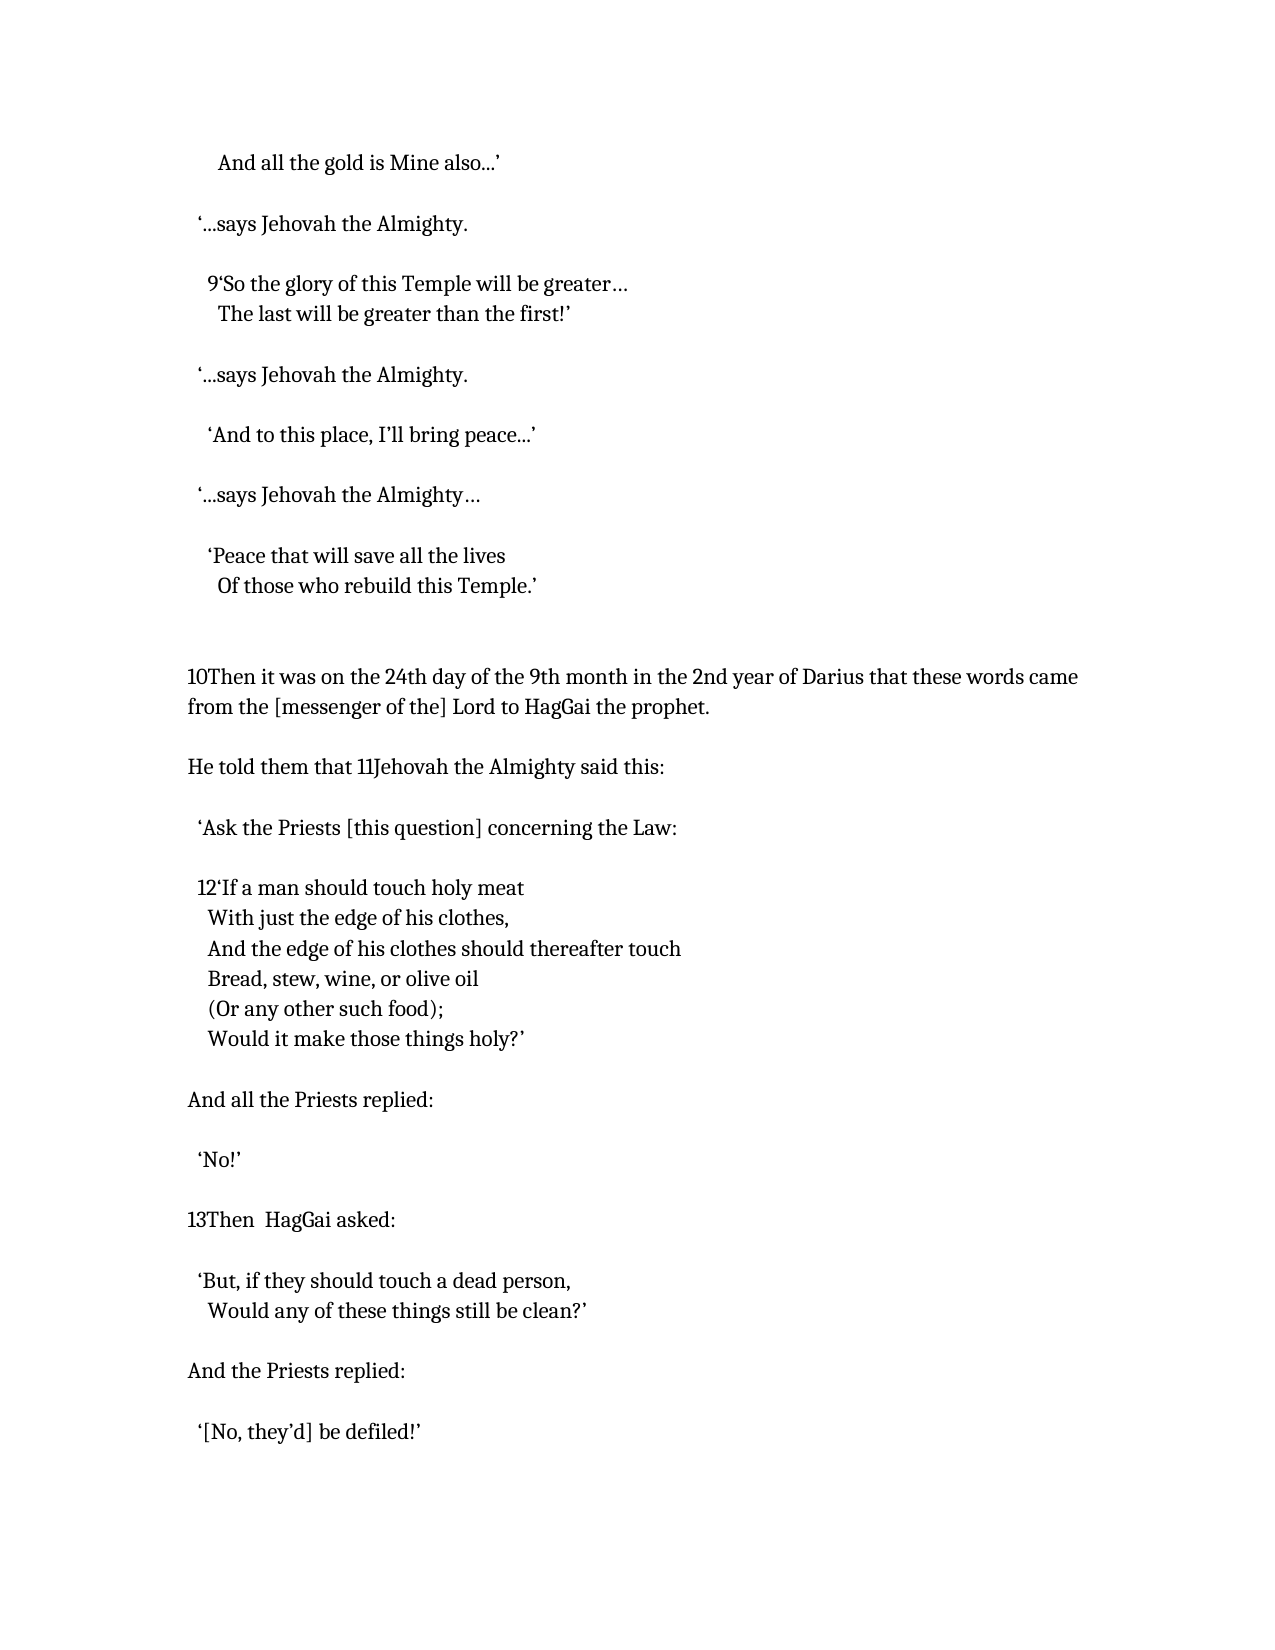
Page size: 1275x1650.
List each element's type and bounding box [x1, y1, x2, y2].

text [187, 150, 1087, 1475]
